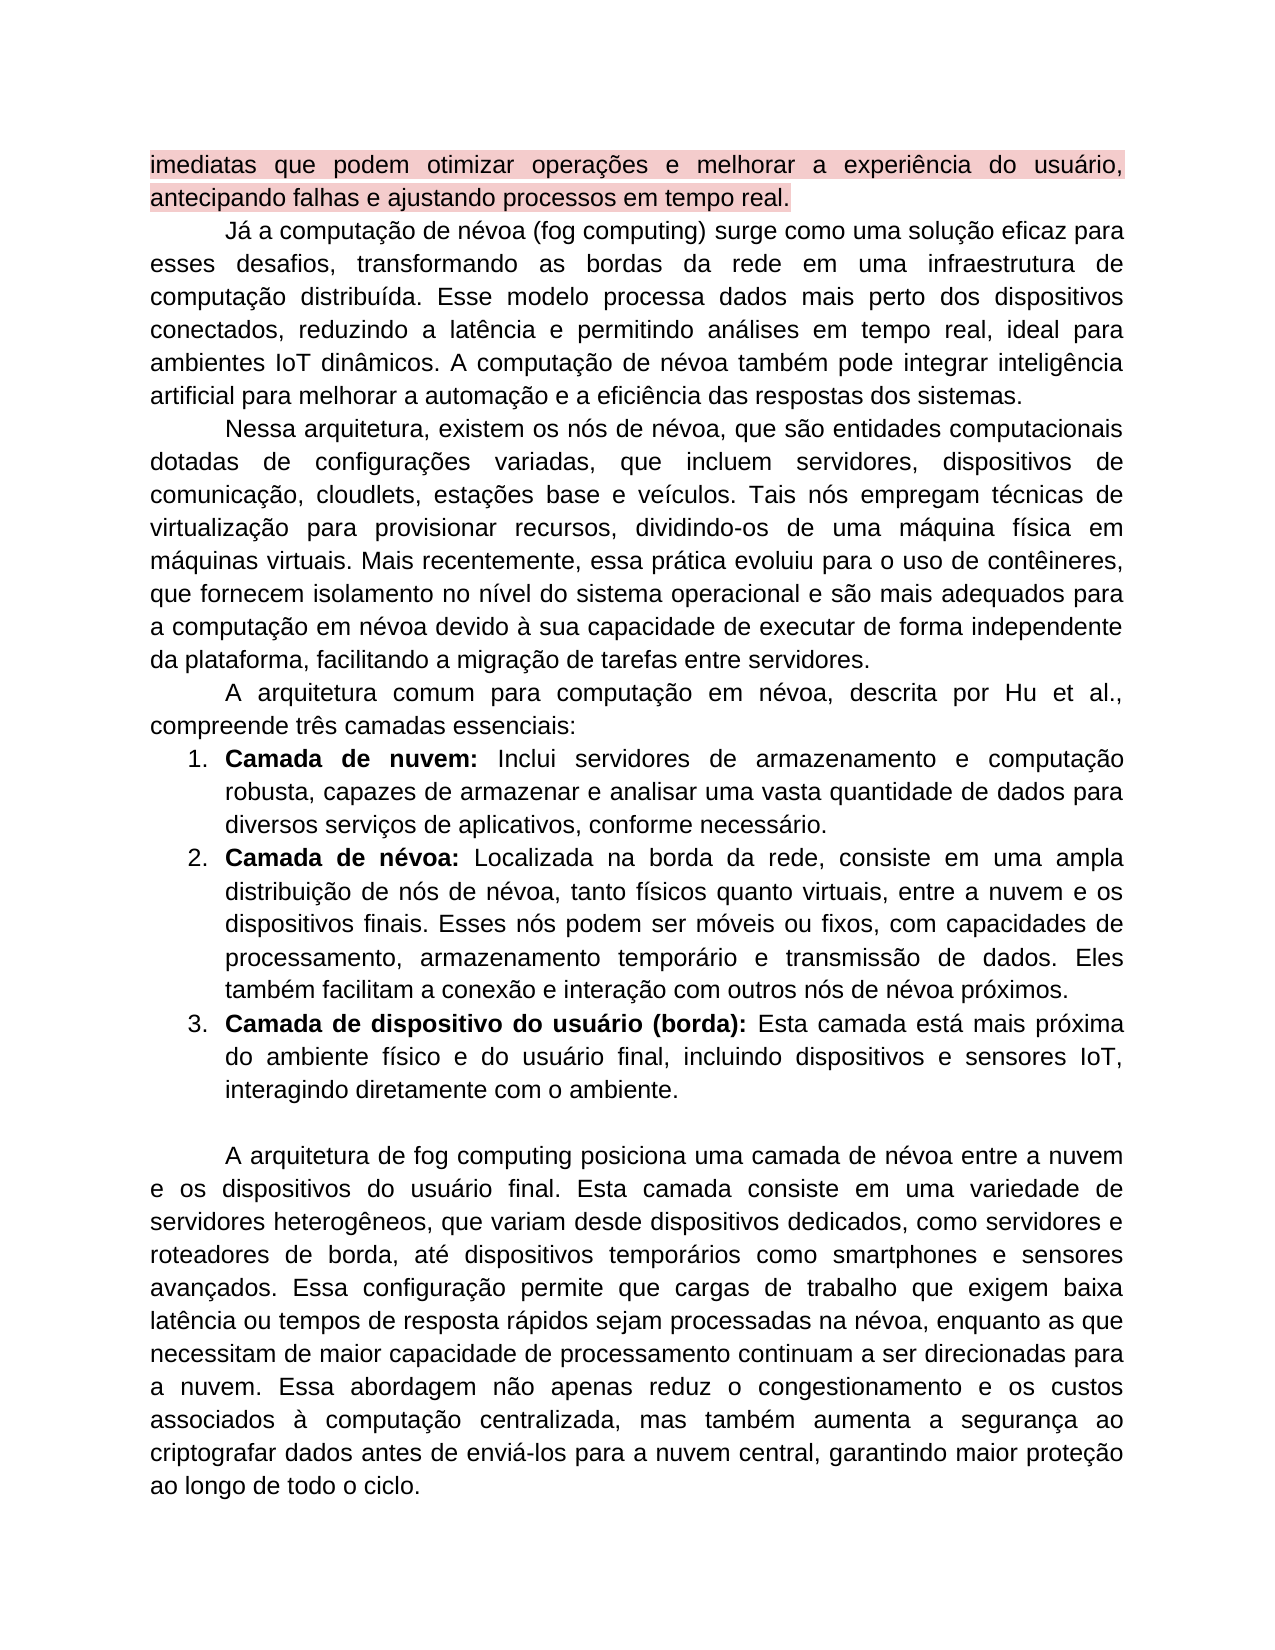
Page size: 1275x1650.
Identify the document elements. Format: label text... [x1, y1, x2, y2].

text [150, 179, 1125, 212]
text A arquitetura de fog computing posiciona uma camada de névoa entre a nuvem e os dispositivos do usuário final. Esta camada consiste em uma variedade de servidores heterogêneos, que variam desde dispositivos dedicados, como servidores e roteadores de borda, até dispositivos temporários como smartphones e sensores avançados. Essa configuração permite que cargas de trabalho que exigem baixa latência ou tempos de resposta rápidos sejam processadas na névoa, enquanto as que necessitam de maior capacidade de processamento continuam a ser direcionadas para a nuvem. Essa abordagem não apenas reduz o congestionamento e os custos associados à computação centralizada, mas também aumenta a segurança ao criptografar dados antes de enviá-los para a nuvem central, garantindo maior proteção ao longo de todo o ciclo. [150, 1141, 1125, 1499]
text A arquitetura comum para computação em névoa, descrita por Hu et al., compreende três camadas essenciais: [150, 678, 1125, 740]
list Camada de névoa: Localizada na borda da rede, consiste em uma ampla distribuição de nós de névoa, tanto físicos quanto virtuais, entre a nuvem e os dispositivos finais. Esses nós podem ser móveis ou fixos, com capacidades de processamento, armazenamento temporário e transmissão de dados. Eles também facilitam a conexão e interação com outros nós de névoa próximos. [187, 843, 1125, 1004]
text Já a computação de névoa (fog computing) surge como uma solução eficaz para esses desafios, transformando as bordas da rede em uma infraestrutura de computação distribuída. Esse modelo processa dados mais perto dos dispositivos conectados, reduzindo a latência e permitindo análises em tempo real, ideal para ambientes IoT dinâmicos. A computação de névoa também pode integrar inteligência artificial para melhorar a automação e a eficiência das respostas dos sistemas. [150, 216, 1125, 410]
list Camada de nuvem: Inclui servidores de armazenamento e computação robusta, capazes de armazenar e analisar uma vasta quantidade de dados para diversos serviços de aplicativos, conforme necessário. [187, 744, 1125, 839]
list Camada de dispositivo do usuário (borda): Esta camada está mais próxima do ambiente físico e do usuário final, incluindo dispositivos e sensores IoT, interagindo diretamente com o ambiente. [187, 1008, 1125, 1103]
text Nessa arquitetura, existem os nós de névoa, que são entidades computacionais dotadas de configurações variadas, que incluem servidores, dispositivos de comunicação, cloudlets, estações base e veículos. Tais nós empregam técnicas de virtualização para provisionar recursos, dividindo-os de uma máquina física em máquinas virtuais. Mais recentemente, essa prática evoluiu para o uso de contêineres, que fornecem isolamento no nível do sistema operacional e são mais adequados para a computação em névoa devido à sua capacidade de executar de forma independente da plataforma, facilitando a migração de tarefas entre servidores. [150, 414, 1125, 674]
